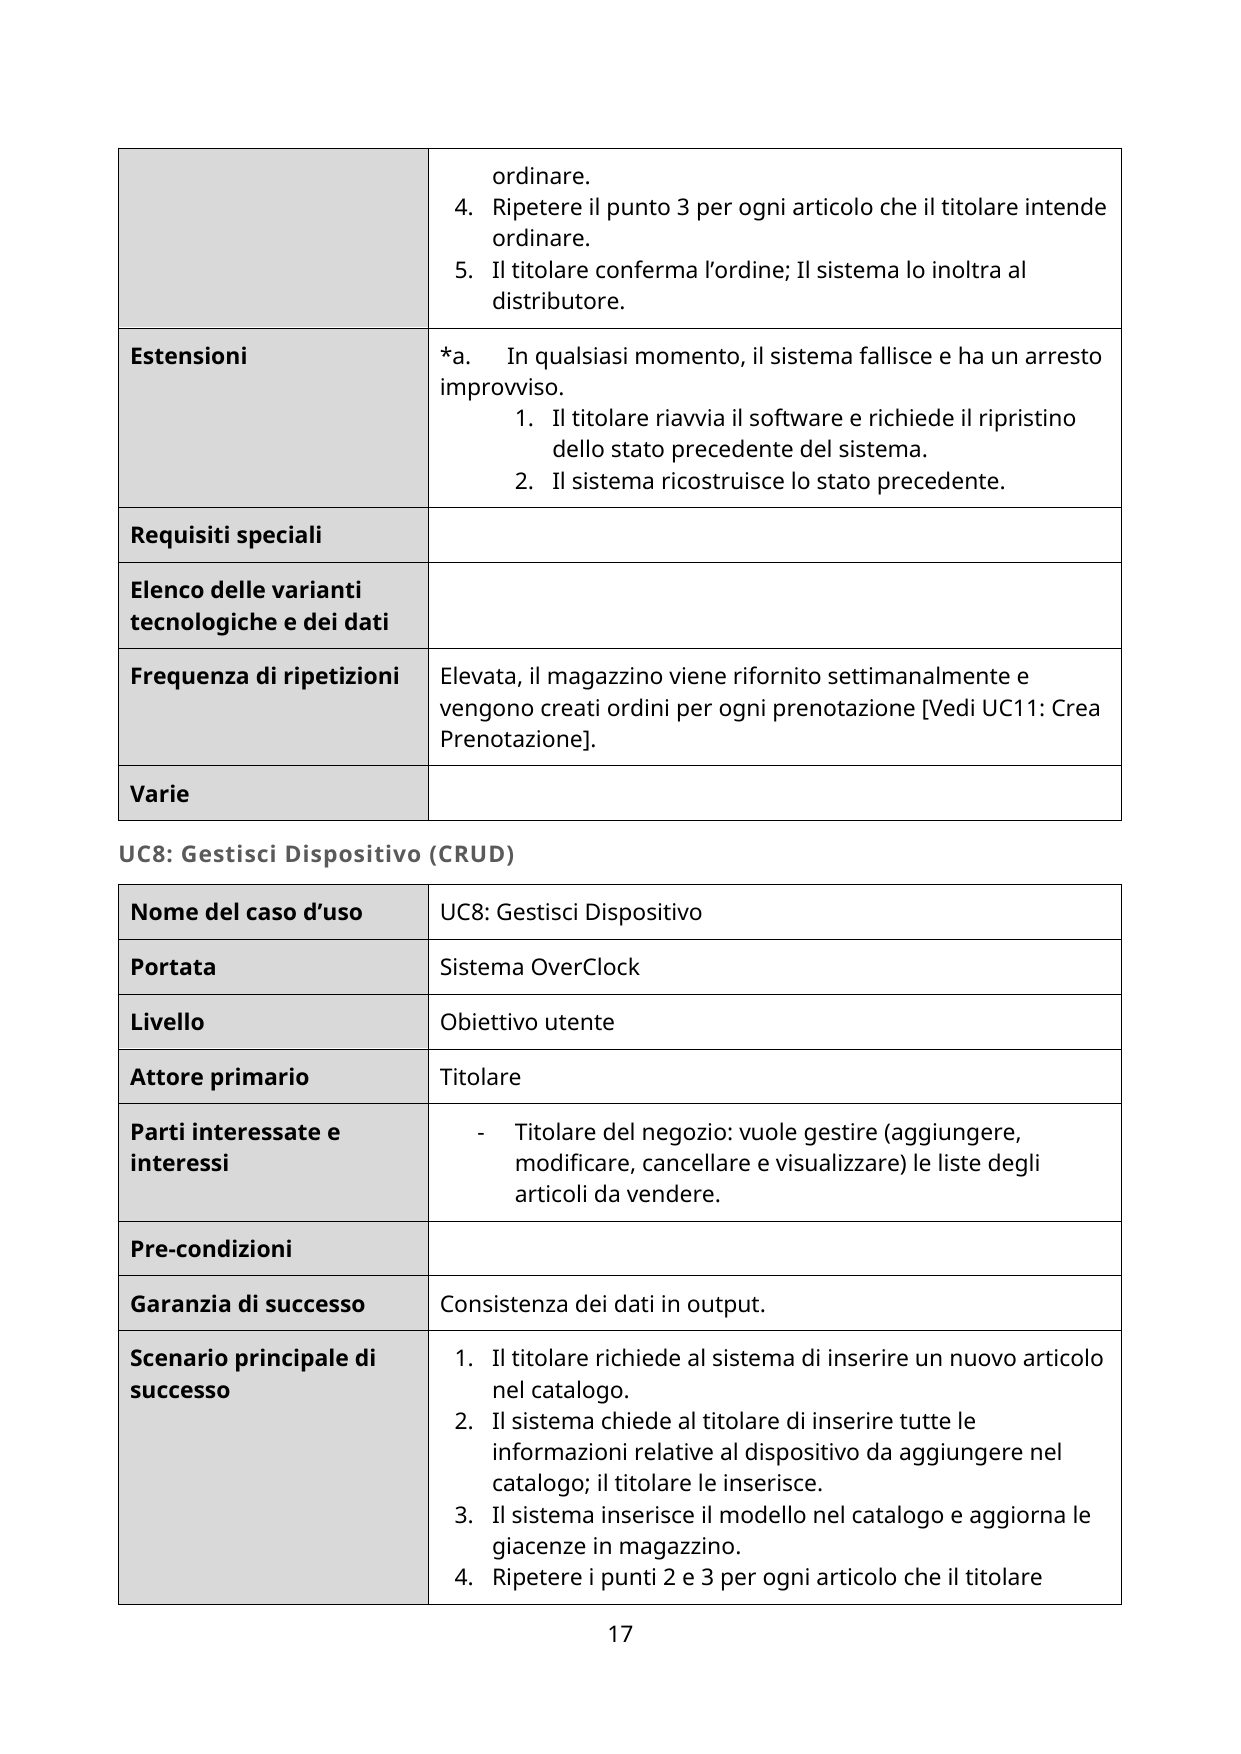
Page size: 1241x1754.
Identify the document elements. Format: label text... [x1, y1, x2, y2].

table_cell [119, 149, 428, 327]
table_cell [429, 1222, 1121, 1275]
table_cell Portata [119, 940, 428, 994]
table_cell Elevata, il magazzino viene rifornito settimanalmente e vengono creati ordini per ogni prenotazione [Vedi UC11: Crea Prenotazione]. [429, 649, 1121, 765]
table_header UC8: Gestisci Dispositivo [429, 885, 1121, 939]
table_cell *a. In qualsiasi momento, il sistema fallisce e ha un arresto improvviso. Il titolare riavvia il software e richiede il ripristino dello stato precedente del sistema. Il sistema ricostruisce lo stato precedente. [429, 329, 1121, 507]
table_cell Obiettivo utente [429, 995, 1121, 1048]
table_cell Requisiti speciali [119, 508, 428, 562]
subtitle UC8: Gestisci Dispositivo (CRUD) [118, 838, 1122, 869]
table_cell Sistema OverClock [429, 940, 1121, 994]
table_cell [119, 1331, 428, 1604]
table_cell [429, 149, 1121, 327]
table_cell Varie [119, 766, 428, 820]
table_cell Livello [119, 995, 428, 1048]
table_cell Estensioni [119, 329, 428, 507]
table_cell [429, 563, 1121, 648]
table_cell Titolare [429, 1050, 1121, 1103]
table_cell Pre-condizioni [119, 1222, 428, 1275]
table_cell Elenco delle varianti tecnologiche e dei dati [119, 563, 428, 648]
table_cell Consistenza dei dati in output. [429, 1276, 1121, 1330]
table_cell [429, 1331, 1121, 1604]
table_cell [429, 766, 1121, 820]
table_cell Garanzia di successo [119, 1276, 428, 1330]
table_header Nome del caso d’uso [119, 885, 428, 939]
table_cell Attore primario [119, 1050, 428, 1103]
table_cell [429, 508, 1121, 562]
table_cell Titolare del negozio: vuole gestire (aggiungere, modificare, cancellare e visualizzare) le liste degli articoli da vendere. [429, 1104, 1121, 1221]
table_cell Parti interessate e interessi [119, 1104, 428, 1221]
table_cell Frequenza di ripetizioni [119, 649, 428, 765]
